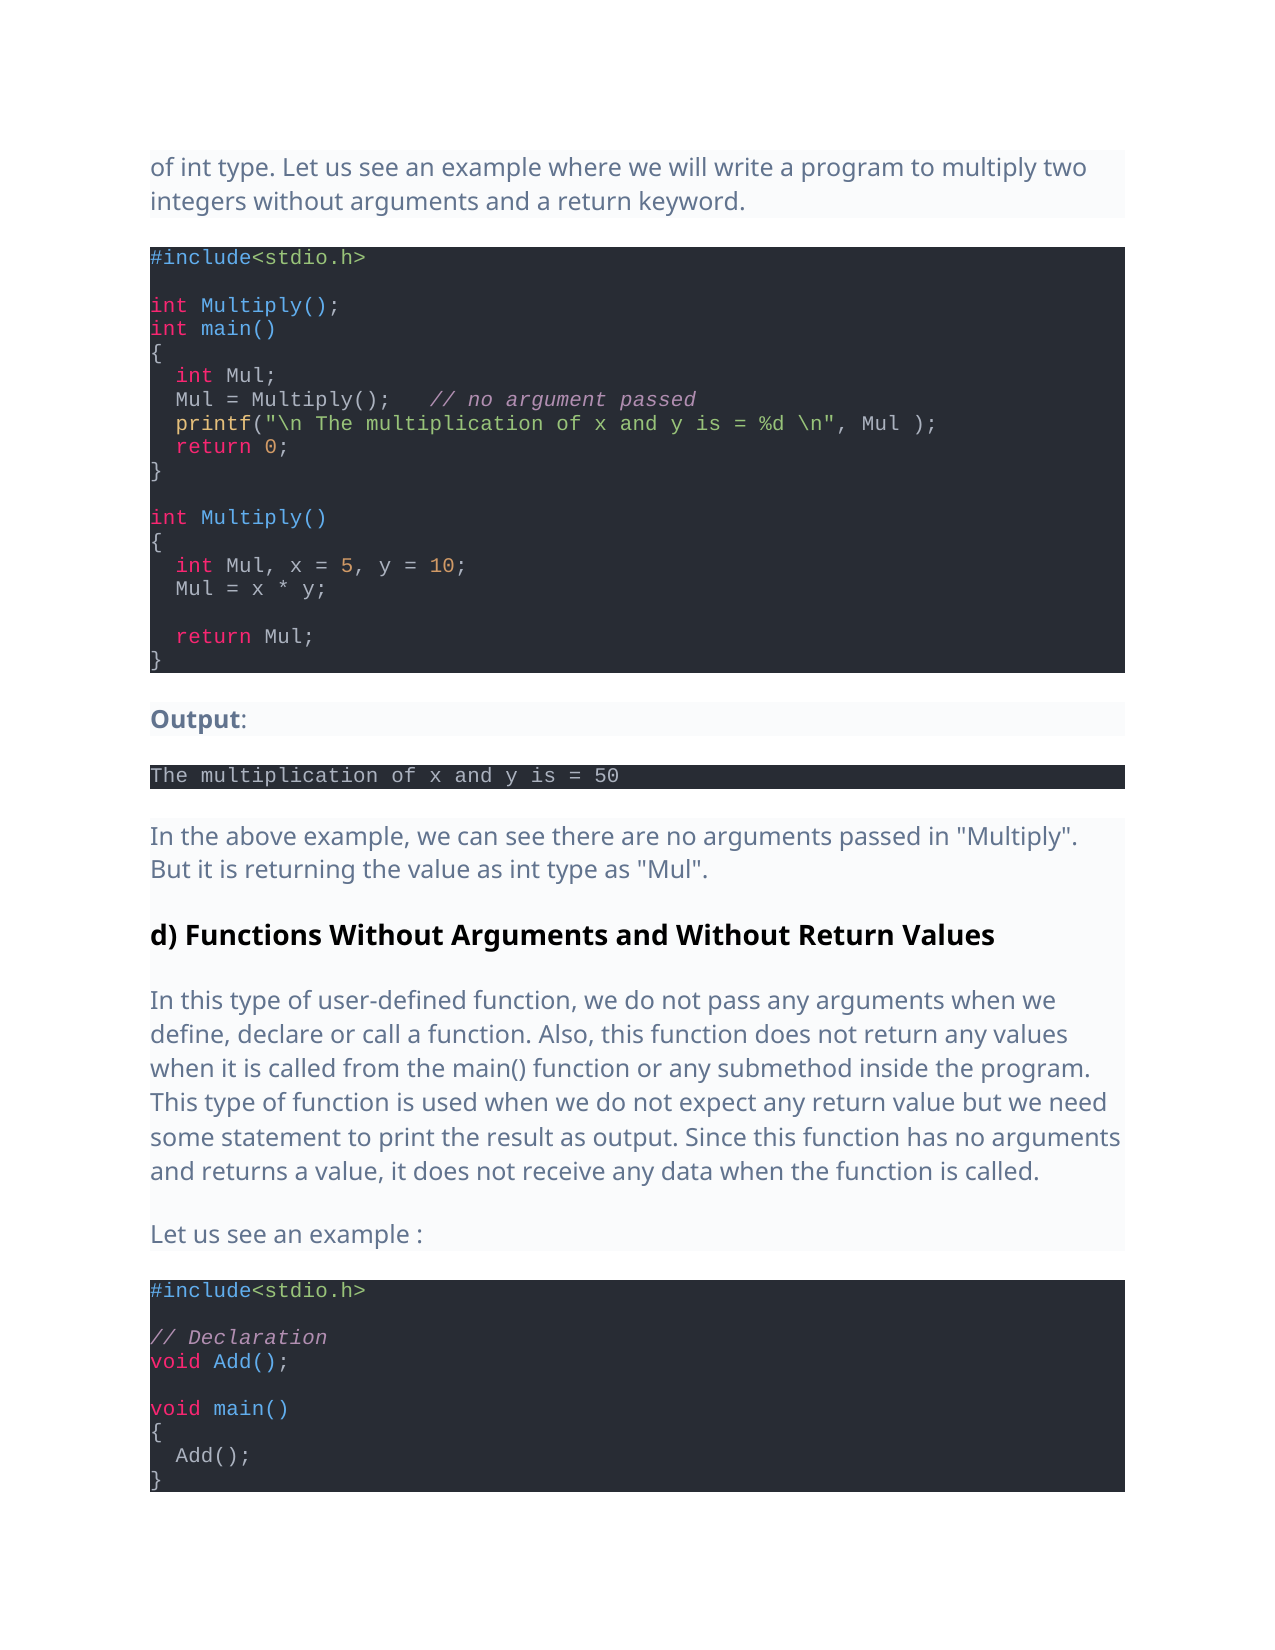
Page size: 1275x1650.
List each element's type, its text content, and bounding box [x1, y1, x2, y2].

text d) Functions Without Arguments and Without Return Values [150, 915, 1125, 954]
text Add(); [150, 1445, 1125, 1469]
text int Mul, x = 5, y = 10; [150, 555, 1125, 578]
text #include<stdio.h> [150, 1280, 1125, 1303]
text int main() [150, 318, 1125, 342]
text Output: [150, 702, 1125, 736]
text In the above example, we can see there are no arguments passed in "Multiply". But it is returning the value as int type as "Mul". [150, 818, 1125, 886]
text Let us see an example : [150, 1216, 1125, 1251]
text return 0; [150, 436, 1125, 460]
text void main() [150, 1398, 1125, 1422]
text The multiplication of x and y is = 50 [150, 765, 1125, 789]
text printf("\n The multiplication of x and y is = %d \n", Mul ); [150, 413, 1125, 436]
text // Declaration [150, 1327, 1125, 1351]
text In this type of user-defined function, we do not pass any arguments when we define, declare or call a function. Also, this function does not return any values when it is called from the main() function or any submethod inside the program. This type of function is used when we do not expect any return value but we need some statement to print the result as output. Since this function has no arguments and returns a value, it does not receive any data when the function is called. [150, 983, 1125, 1187]
text int Mul; [150, 366, 1125, 389]
text } [150, 460, 1125, 484]
text void Add(); [150, 1351, 1125, 1374]
text Mul = x * y; [150, 578, 1125, 602]
text } [150, 649, 1125, 673]
text { [150, 342, 1125, 366]
text { [150, 1422, 1125, 1445]
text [150, 150, 1125, 218]
text int Multiply() [150, 507, 1125, 531]
text return Mul; [150, 626, 1125, 649]
text #include<stdio.h> [150, 247, 1125, 271]
text } [150, 1469, 1125, 1492]
text int Multiply(); [150, 294, 1125, 318]
text Mul = Multiply(); // no argument passed [150, 389, 1125, 413]
text { [150, 531, 1125, 555]
